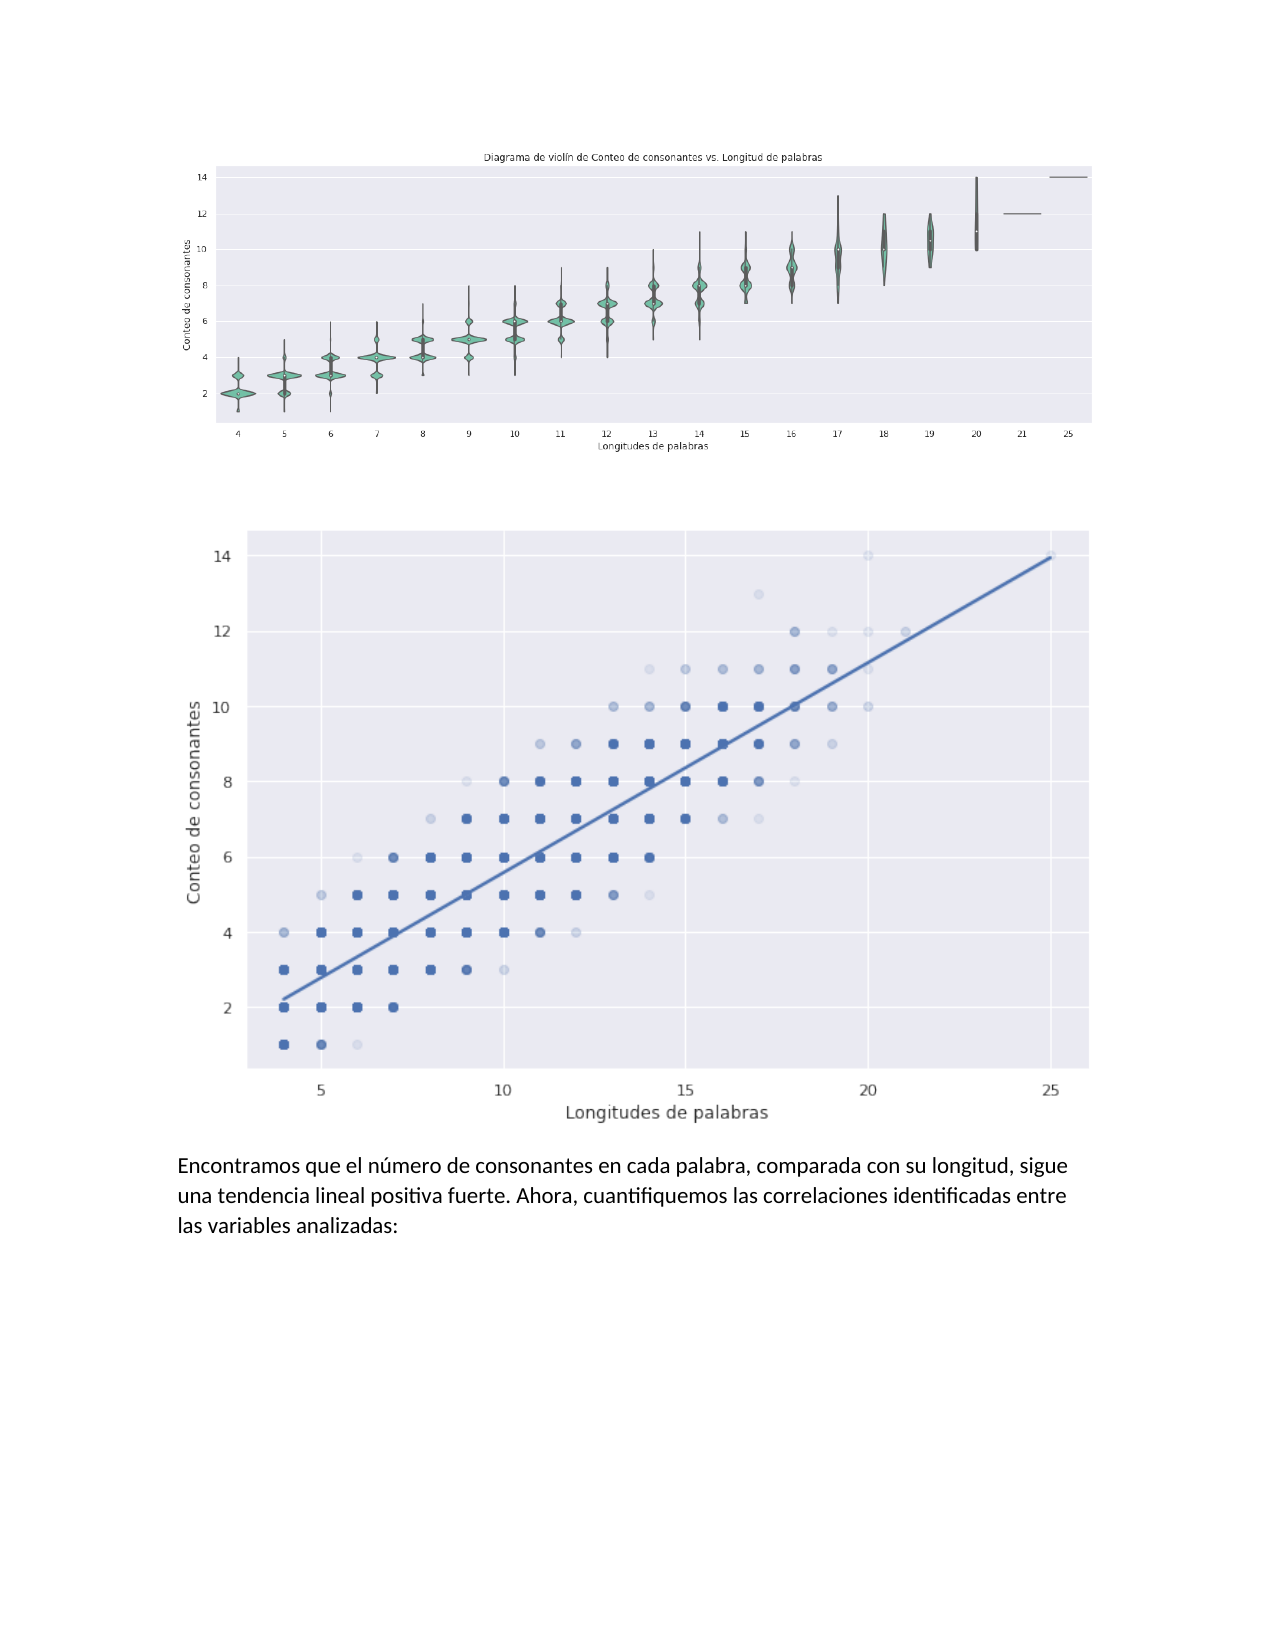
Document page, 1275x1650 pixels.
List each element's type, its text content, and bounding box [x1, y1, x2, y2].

picture [177, 522, 1098, 1132]
picture [177, 147, 1096, 457]
text Encontramos que el número de consonantes en cada palabra, comparada con su longitud, sigue una tendencia lineal positiva fuerte. Ahora, cuantifiquemos las correlaciones identificadas entre las variables analizadas: [177, 1151, 1098, 1239]
